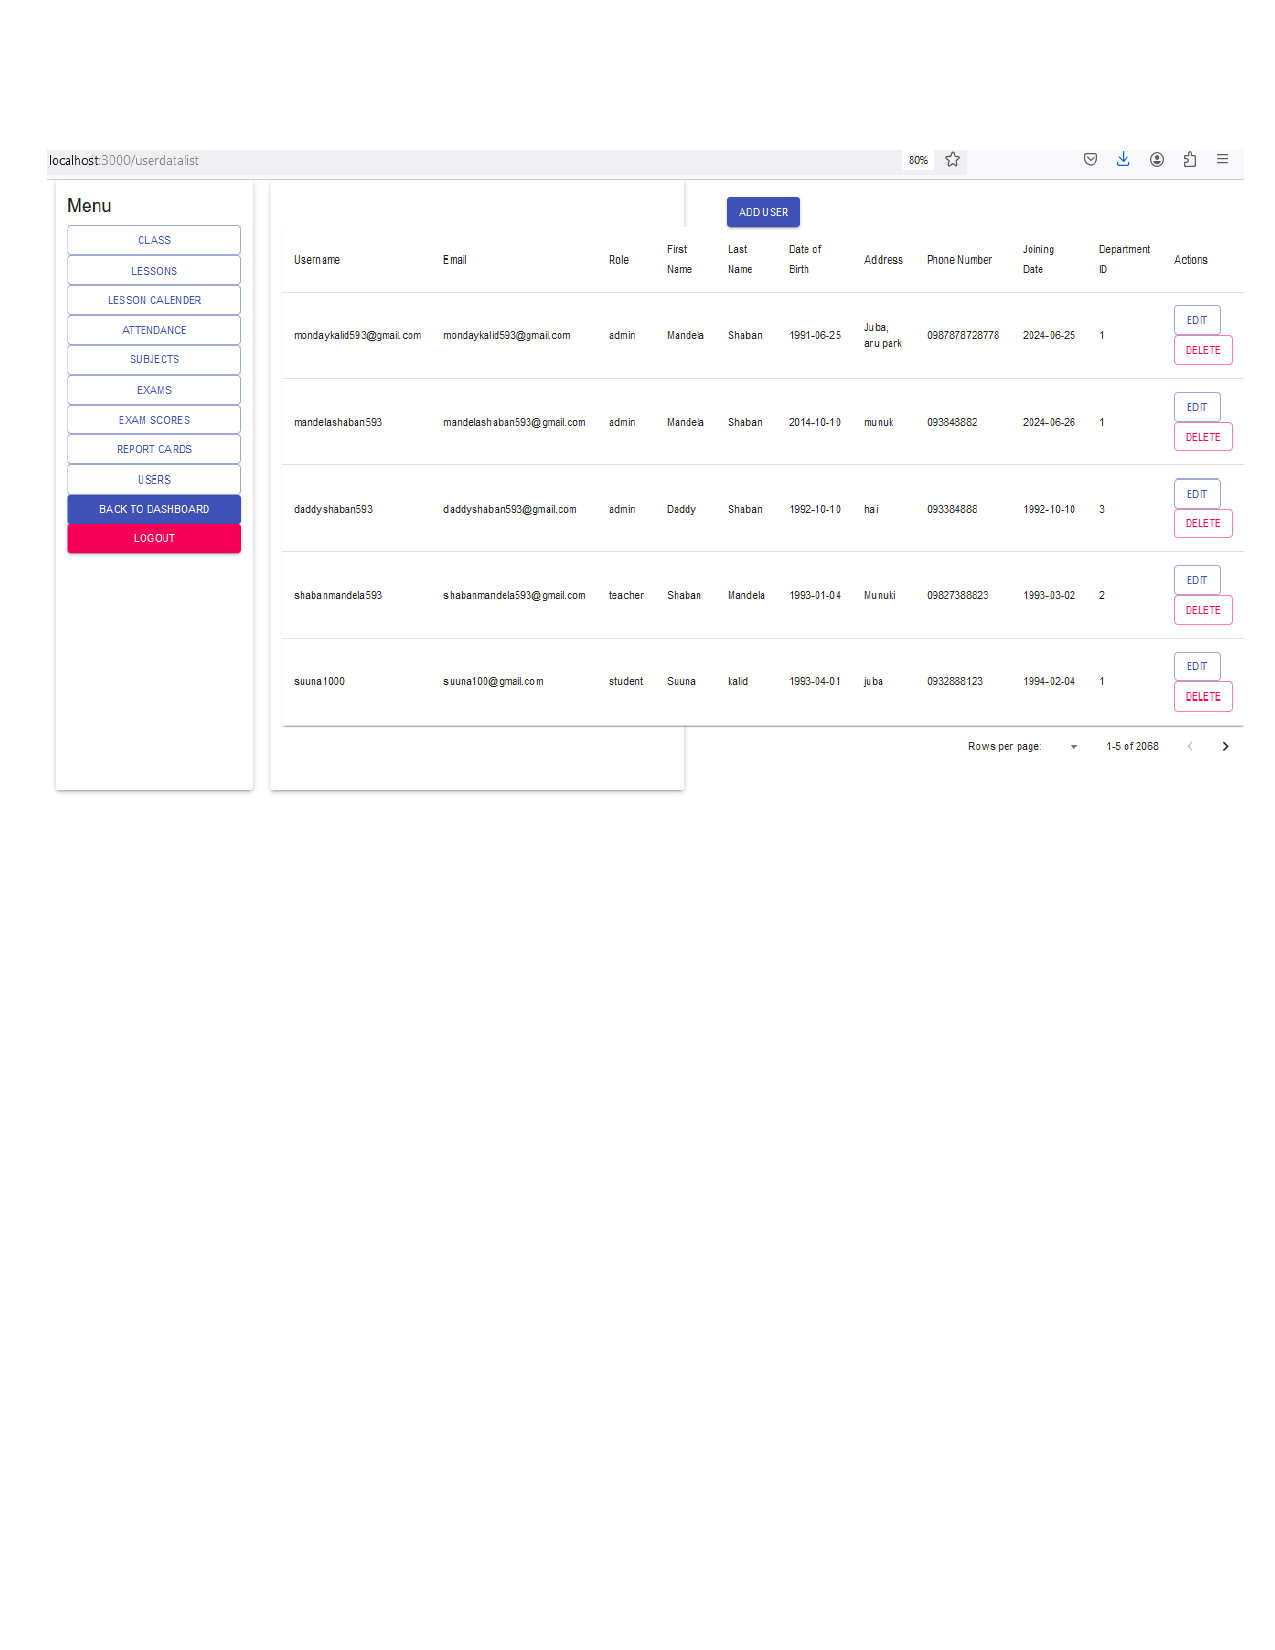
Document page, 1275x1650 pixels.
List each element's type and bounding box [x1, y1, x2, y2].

picture [46, 150, 1244, 811]
